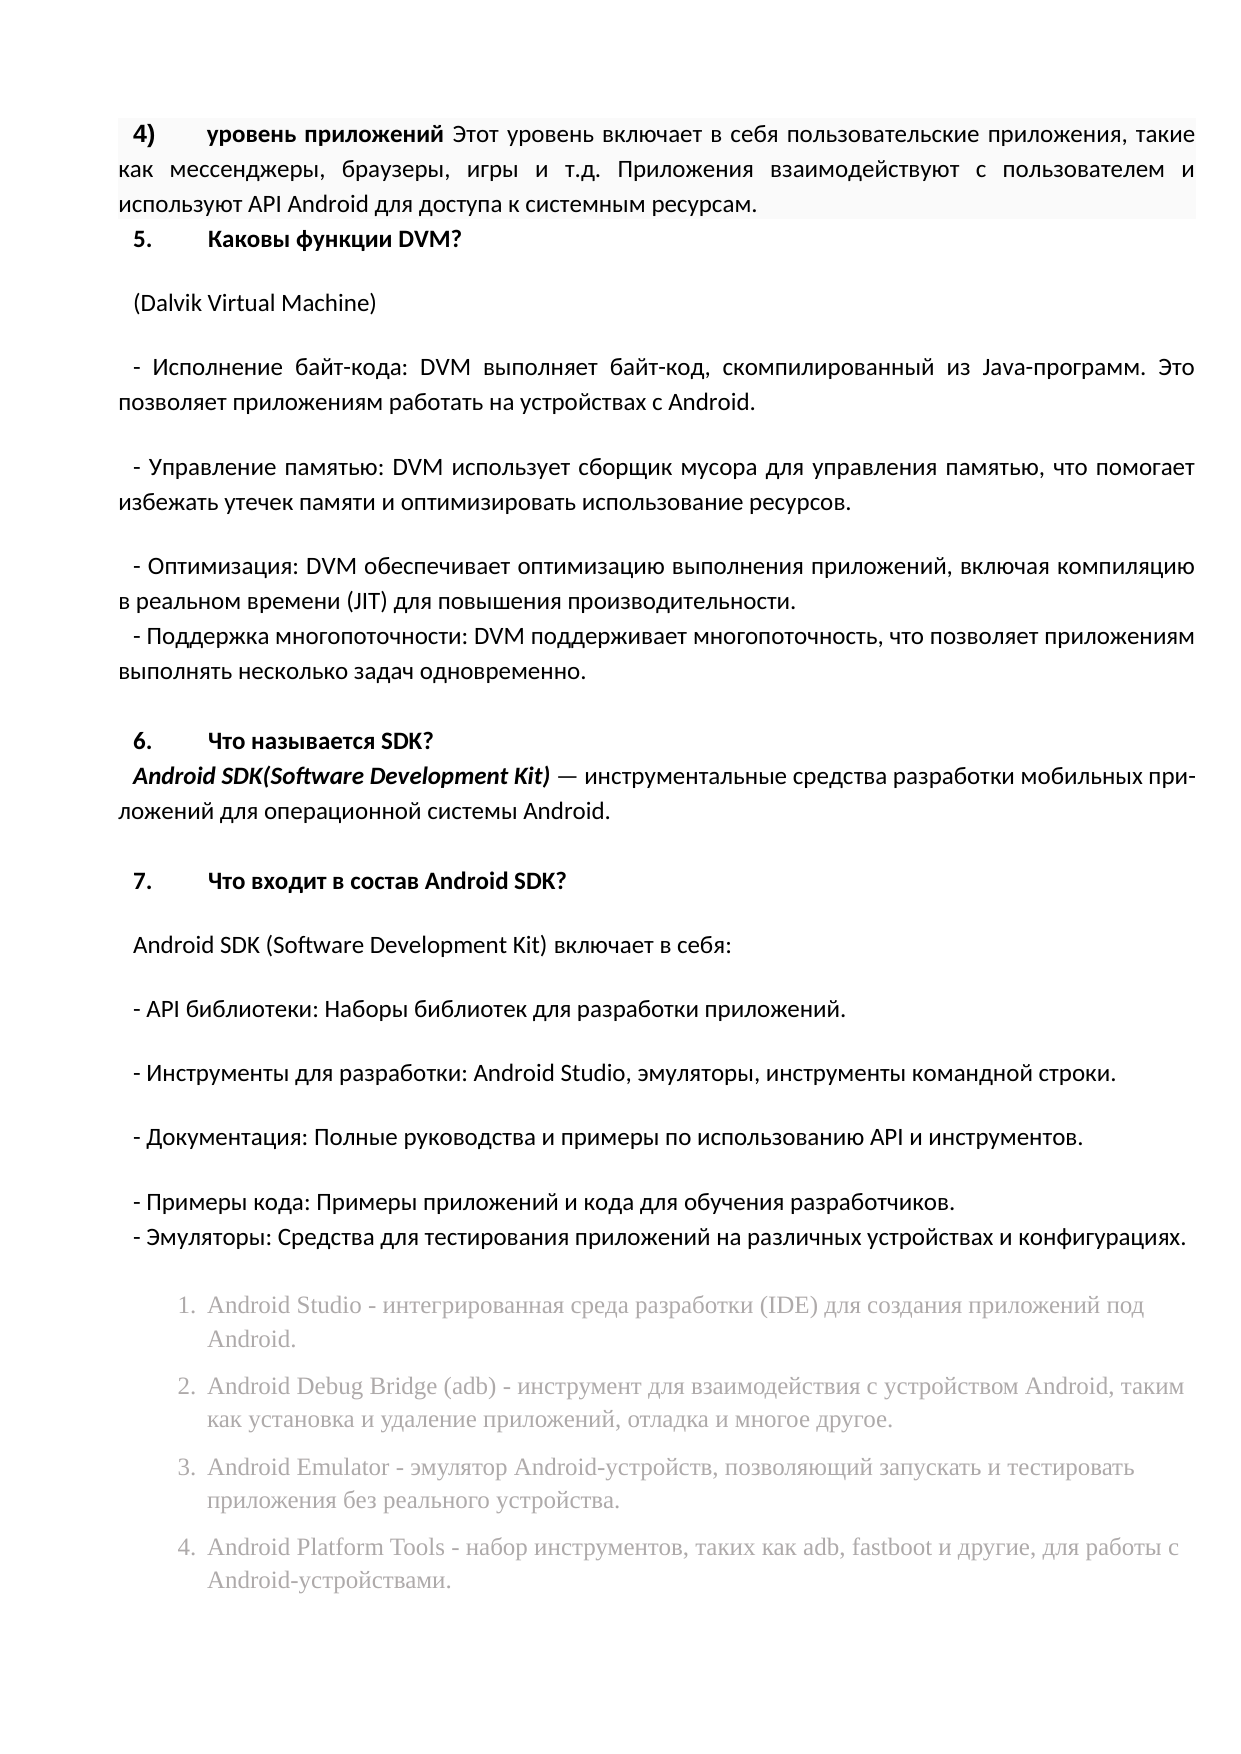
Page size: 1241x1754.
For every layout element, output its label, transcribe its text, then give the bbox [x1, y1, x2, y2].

text - Исполнение байт-кода: DVM выполняет байт-код, скомпилированный из Java-программ. Это позволяет приложениям работать на устройствах с Android. [118, 351, 1196, 417]
text (Dalvik Virtual Machine) [118, 287, 1196, 318]
list Android Debug Bridge (adb) - инструмент для взаимодействия с устройством Android, таким как установка и удаление приложений, отладка и многое другое. [177, 1371, 1196, 1433]
text - Документация: Полные руководства и примеры по использованию API и инструментов. [118, 1121, 1196, 1152]
text Android SDK (Software Development Kit) включает в себя: [118, 929, 1196, 959]
list Каковы функции DVM? [118, 223, 1196, 254]
text - API библиотеки: Наборы библиотек для разработки приложений. [118, 993, 1196, 1024]
text - Эмуляторы: Средства для тестирования приложений на различных устройствах и конфигурациях. [118, 1221, 1196, 1251]
list Android Emulator - эмулятор Android-устройств, позволяющий запускать и тестировать приложения без реального устройства. [177, 1452, 1196, 1514]
list Android Platform Tools - набор инструментов, таких как adb, fastboot и другие, для работы с Android-устройствами. [177, 1532, 1196, 1594]
text - Инструменты для разработки: Android Studio, эмуляторы, инструменты командной строки. [118, 1057, 1196, 1088]
text - Оптимизация: DVM обеспечивает оптимизацию выполнения приложений, включая компиляцию в реальном времени (JIT) для повышения производительности. [118, 550, 1196, 615]
list уровень приложений Этот уровень включает в себя пользовательские приложения, такие как мессенджеры, браузеры, игры и т.д. Приложения взаимодействуют с пользователем и используют API Android для доступа к системным ресурсам. [118, 118, 1196, 219]
text - Управление памятью: DVM использует сборщик мусора для управления памятью, что помогает избежать утечек памяти и оптимизировать использование ресурсов. [118, 451, 1196, 516]
list Что называется SDK? [118, 725, 1196, 755]
text - Поддержка многопоточности: DVM поддерживает многопоточность, что позволяет приложениям выполнять несколько задач одновременно. [118, 620, 1196, 685]
text - Примеры кода: Примеры приложений и кода для обучения разработчиков. [118, 1186, 1196, 1216]
text Android SDK(Software Development Kit) — инструментальные средства разработки мобильных приложений для операционной системы Android. [118, 760, 1196, 825]
list Android Studio - интегрированная среда разработки (IDE) для создания приложений под Android. [177, 1291, 1196, 1352]
list Что входит в состав Android SDK? [118, 865, 1196, 895]
